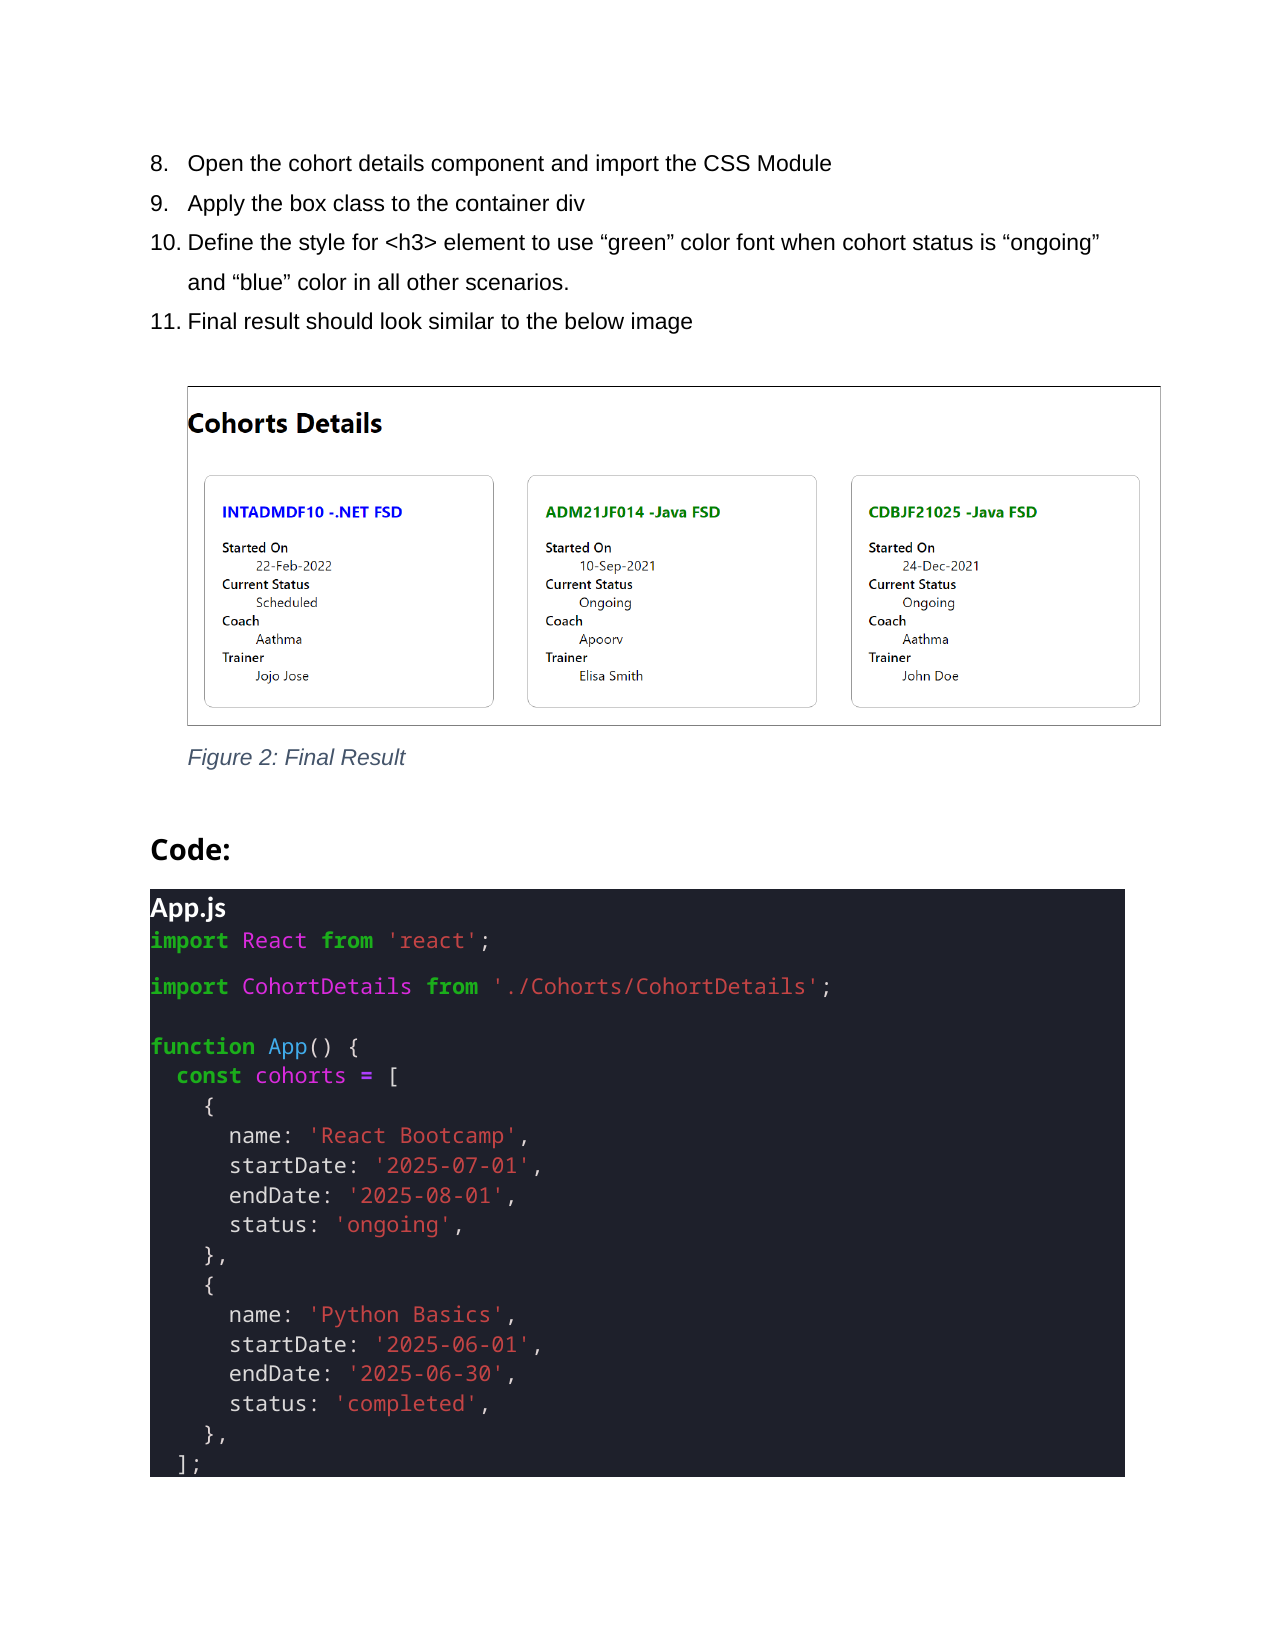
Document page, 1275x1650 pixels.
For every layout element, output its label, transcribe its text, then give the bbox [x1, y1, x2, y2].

text }, [150, 1418, 1125, 1448]
text status: 'completed', [150, 1388, 1125, 1418]
text function App() { [150, 1031, 1125, 1060]
text }, [150, 1239, 1125, 1269]
text name: 'Python Basics', [150, 1299, 1125, 1328]
text Code: [150, 791, 1125, 869]
list Define the style for <h3> element to use “green” color font when cohort status is “ongoing” and “blue” color in all other scenarios. [150, 229, 1125, 295]
text ]; [150, 1448, 1125, 1477]
text status: 'ongoing', [150, 1209, 1125, 1239]
text { [150, 1269, 1125, 1299]
text startDate: '2025-06-01', [150, 1328, 1125, 1358]
list Final result should look similar to the below image [150, 308, 1125, 334]
text { [150, 1090, 1125, 1120]
text endDate: '2025-08-01', [150, 1179, 1125, 1209]
picture [187, 386, 1161, 726]
list Open the cohort details component and import the CSS Module [150, 150, 1125, 176]
text App.js import React from 'react'; [150, 889, 1125, 954]
list Apply the box class to the container div [150, 189, 1125, 216]
text endDate: '2025-06-30', [150, 1358, 1125, 1388]
text const cohorts = [ [150, 1060, 1125, 1090]
text import CohortDetails from './Cohorts/CohortDetails'; [150, 971, 1125, 1001]
text Figure 2: Final Result [187, 743, 1125, 770]
text name: 'React Bootcamp', [150, 1120, 1125, 1150]
text startDate: '2025-07-01', [150, 1150, 1125, 1179]
